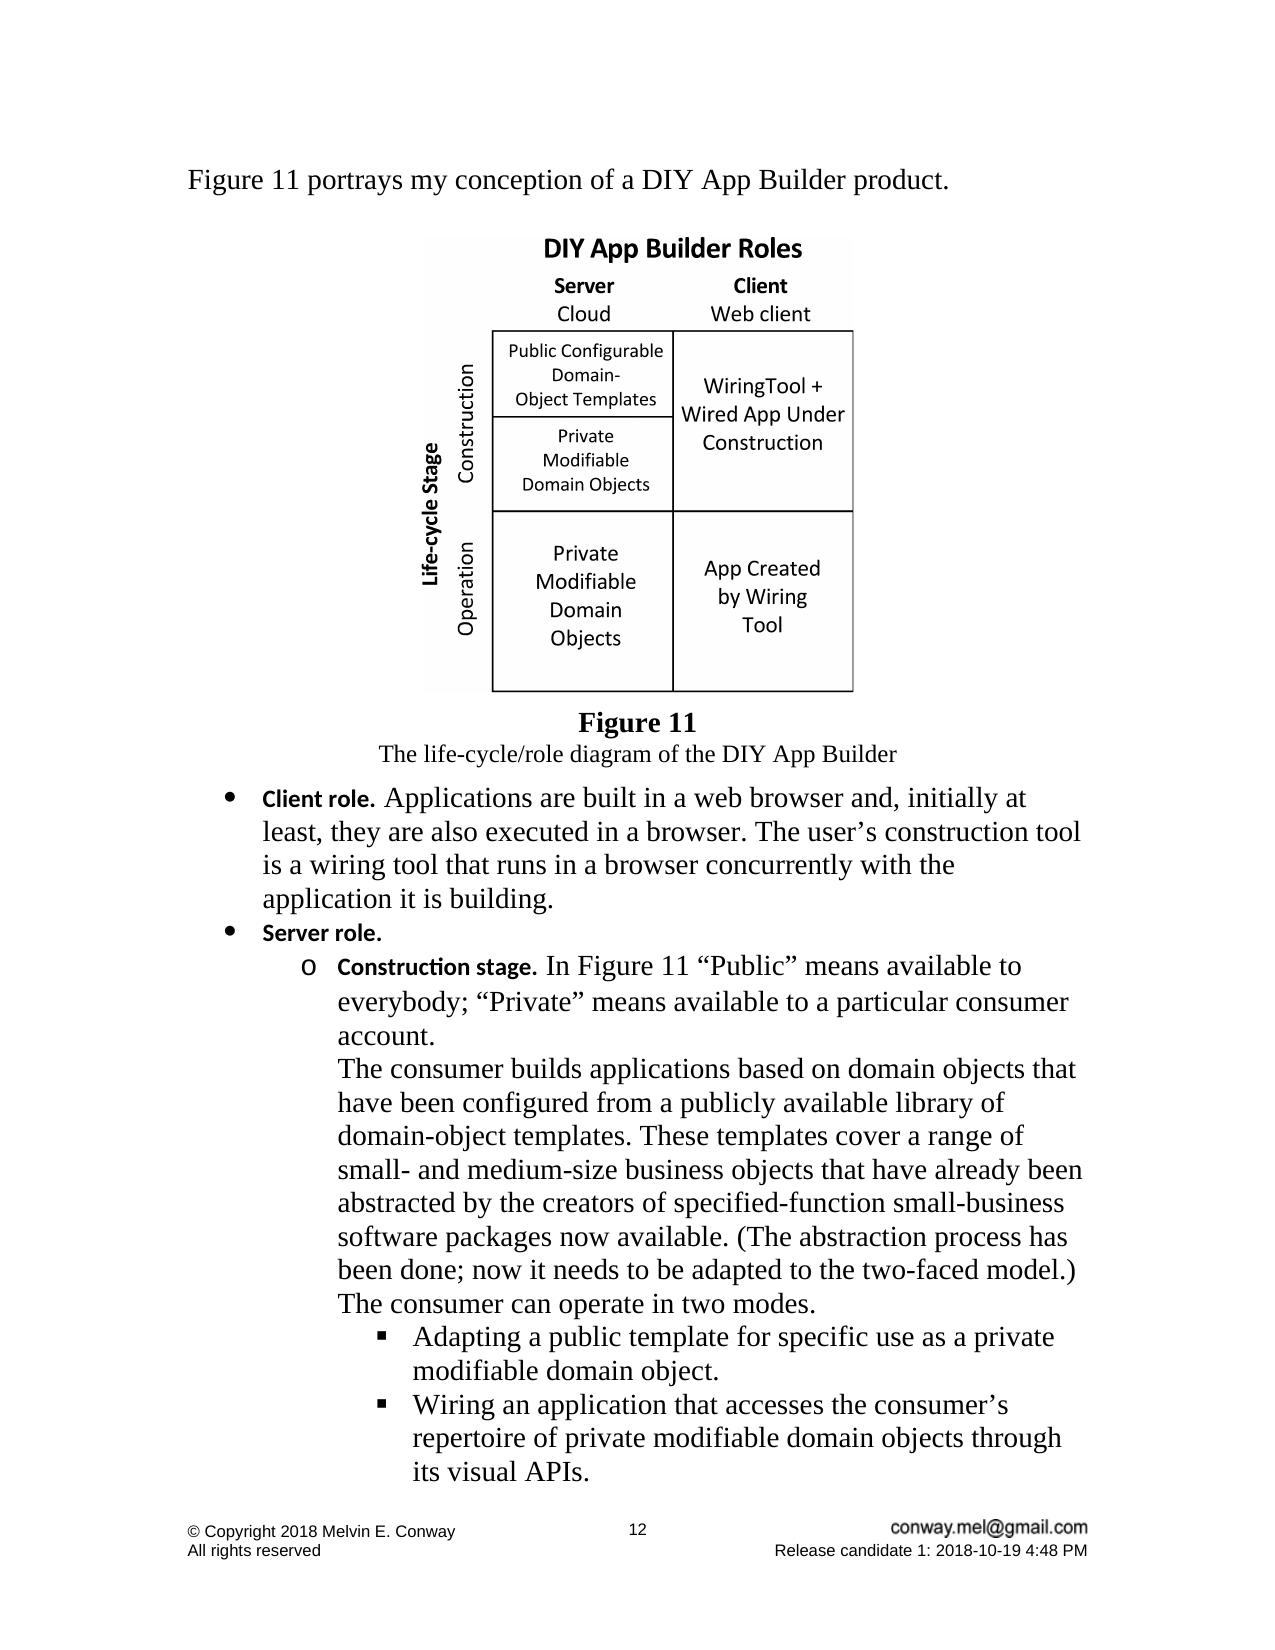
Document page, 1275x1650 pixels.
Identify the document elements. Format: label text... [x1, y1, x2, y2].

list Construction stage. In Figure 11 “Public” means available to everybody; “Private” means available to a particular consumer account. The consumer builds applications based on domain objects that have been configured from a publicly available library of domain-object templates. These templates cover a range of small- and medium-size business objects that have already been abstracted by the creators of specified-function small-business software packages now available. (The abstraction process has been done; now it needs to be adapted to the two-faced model.) The consumer can operate in two modes. [300, 948, 1087, 1319]
picture [421, 237, 854, 693]
text The life-cycle/role diagram of the DIY App Builder [187, 739, 1087, 768]
text Figure 11 portrays my conception of a DIY App Builder product. [187, 162, 1087, 196]
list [375, 1387, 1087, 1487]
picture [891, 1519, 1088, 1538]
list Adapting a public template for specific use as a private modifiable domain object. [375, 1319, 1087, 1387]
list Client role. Applications are built in a web browser and, initially at least, they are also executed in a browser. The user’s construction tool is a wiring tool that runs in a browser concurrently with the application it is building. [225, 780, 1087, 914]
list Server role. [225, 914, 1087, 948]
